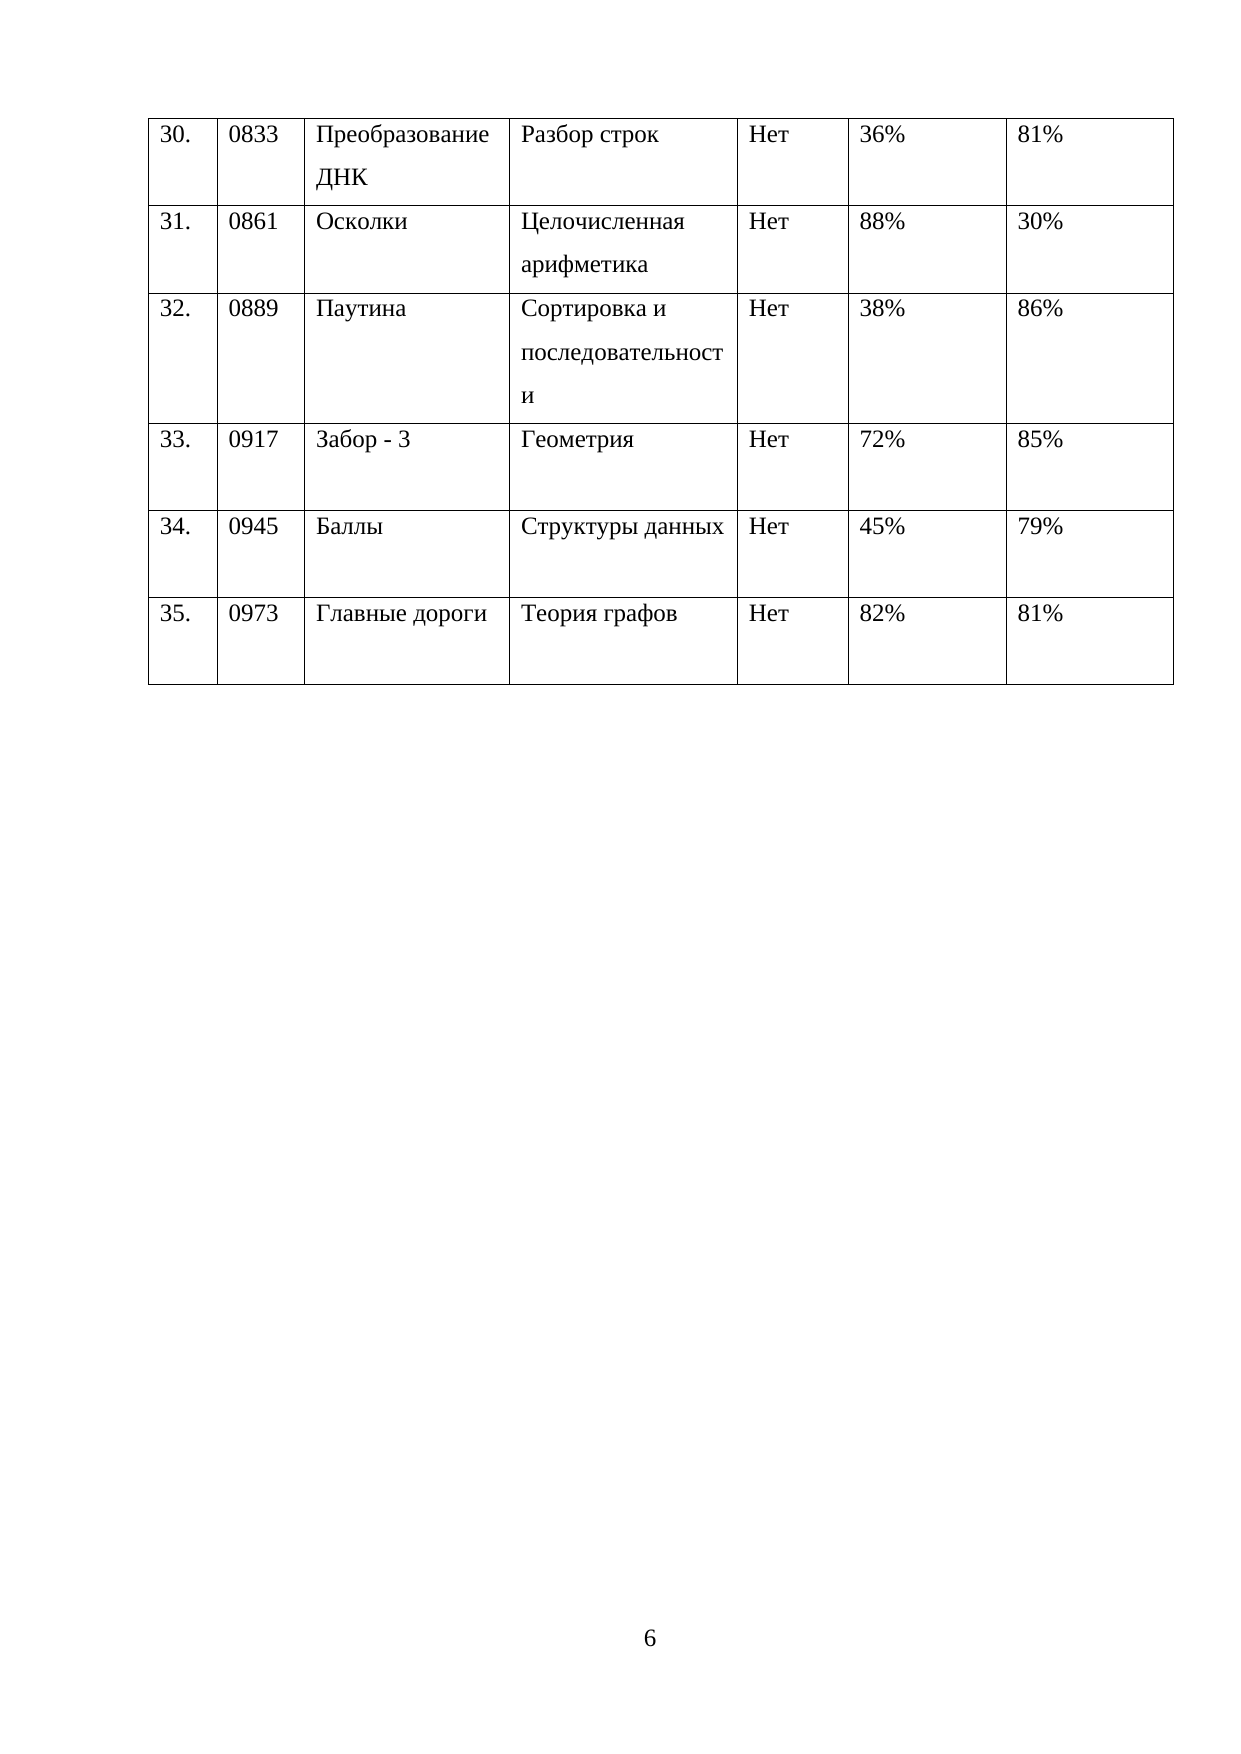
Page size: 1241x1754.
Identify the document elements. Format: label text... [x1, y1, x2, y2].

table_cell 85% [1007, 424, 1173, 510]
table_cell Главные дороги [305, 598, 509, 684]
table_cell 86% [1007, 294, 1173, 423]
table_cell 0889 [218, 294, 304, 423]
table_cell Теория графов [510, 598, 737, 684]
table_cell Геометрия [510, 424, 737, 510]
table_cell 45% [849, 511, 1006, 597]
table_cell 72% [849, 424, 1006, 510]
table_cell 0945 [218, 511, 304, 597]
table_cell Нет [738, 424, 848, 510]
table_cell Нет [738, 206, 848, 292]
table_cell 81% [1007, 598, 1173, 684]
table_cell Нет [738, 598, 848, 684]
table_cell 81% [1007, 119, 1173, 205]
table_cell Нет [738, 511, 848, 597]
table_cell [149, 511, 217, 597]
table_cell Нет [738, 119, 848, 205]
table_cell [149, 119, 217, 205]
table_cell Преобразование ДНК [305, 119, 509, 205]
table_cell 30% [1007, 206, 1173, 292]
table_cell Нет [738, 294, 848, 423]
table_cell 0973 [218, 598, 304, 684]
table_cell Структуры данных [510, 511, 737, 597]
table_cell 88% [849, 206, 1006, 292]
table_cell 82% [849, 598, 1006, 684]
table_cell 36% [849, 119, 1006, 205]
table_cell Осколки [305, 206, 509, 292]
table_cell 79% [1007, 511, 1173, 597]
table_cell Сортировка и последовательности [510, 294, 737, 423]
table_cell Разбор строк [510, 119, 737, 205]
table_cell Забор - 3 [305, 424, 509, 510]
table_cell [149, 294, 217, 423]
table_cell Паутина [305, 294, 509, 423]
table_cell [149, 598, 217, 684]
table_cell [149, 206, 217, 292]
table_cell Целочисленная арифметика [510, 206, 737, 292]
table_cell 38% [849, 294, 1006, 423]
table_cell Баллы [305, 511, 509, 597]
table_cell [149, 424, 217, 510]
table_cell 0833 [218, 119, 304, 205]
table_cell 0917 [218, 424, 304, 510]
table_cell 0861 [218, 206, 304, 292]
